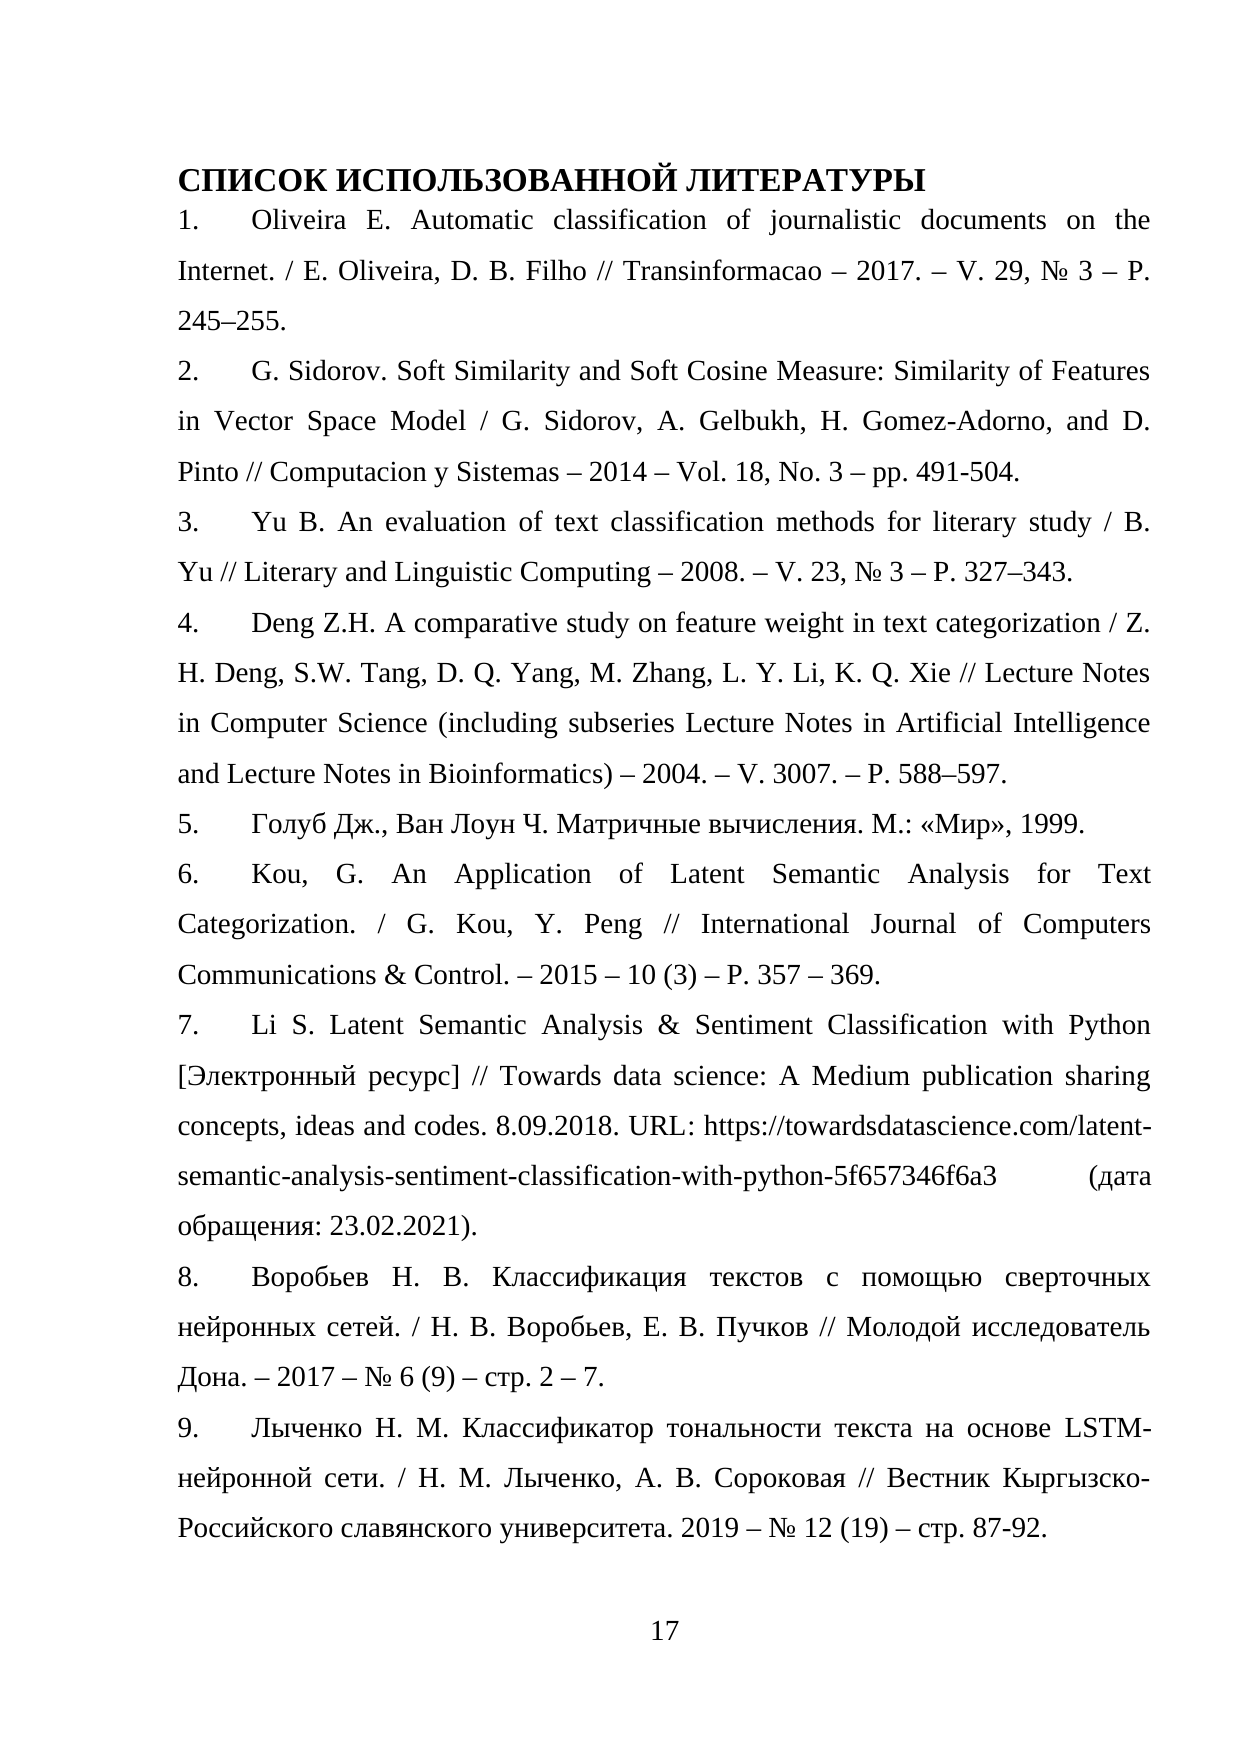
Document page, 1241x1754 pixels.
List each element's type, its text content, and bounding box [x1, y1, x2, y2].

list Воробьев Н. В. Классификация текстов с помощью сверточных нейронных сетей. / Н. В. Воробьев, Е. В. Пучков // Молодой исследователь Дона. – 2017 – № 6 (9) – стр. 2 – 7. [177, 1259, 1152, 1393]
subtitle СПИСОК ИСПОЛЬЗОВАННОЙ ЛИТЕРАТУРЫ [177, 160, 1152, 198]
list Li S. Latent Semantic Analysis & Sentiment Classification with Python [Электронный ресурс] // Towards data science: A Medium publication sharing concepts, ideas and codes. 8.09.2018. URL: https://towardsdatascience.com/latent-semantic-analysis-sentiment-classification-with-python-5f657346f6a3 (дата обращения: 23.02.2021). [177, 1007, 1152, 1242]
list Deng Z.H. A comparative study on feature weight in text categorization / Z. H. Deng, S.W. Tang, D. Q. Yang, M. Zhang, L. Y. Li, K. Q. Xie // Lecture Notes in Computer Science (including subseries Lecture Notes in Artificial Intelligence and Lecture Notes in Bioinformatics) – 2004. – V. 3007. – P. 588–597. [177, 605, 1152, 789]
list Yu B. An evaluation of text classification methods for literary study / B. Yu // Literary and Linguistic Computing – 2008. – V. 23, № 3 – P. 327–343. [177, 504, 1152, 588]
list G. Sidorov. Soft Similarity and Soft Cosine Measure: Similarity of Features in Vector Space Model / G. Sidorov, A. Gelbukh, H. Gomez-Adorno, and D. Pinto // Computacion y Sistemas – 2014 – Vol. 18, No. 3 – pp. 491-504. [177, 353, 1152, 487]
list Kou, G. An Application of Latent Semantic Analysis for Text Categorization. / G. Kou, Y. Peng // International Journal of Computers Communications & Control. – 2015 – 10 (3) – P. 357 – 369. [177, 856, 1152, 991]
list Лыченко Н. М. Классификатор тональности текста на основе LSTM-нейронной сети. / Н. М. Лыченко, А. В. Сороковая // Вестник Кыргызско-Российского славянского университета. 2019 – № 12 (19) – стр. 87-92. [177, 1410, 1152, 1544]
list Oliveira E. Automatic classification of journalistic documents on the Internet. / E. Oliveira, D. B. Filho // Transinformacao – 2017. – V. 29, № 3 – P. 245–255. [177, 202, 1152, 336]
list Голуб Дж., Ван Лоун Ч. Матричные вычисления. М.: «Мир», 1999. [177, 806, 1152, 839]
